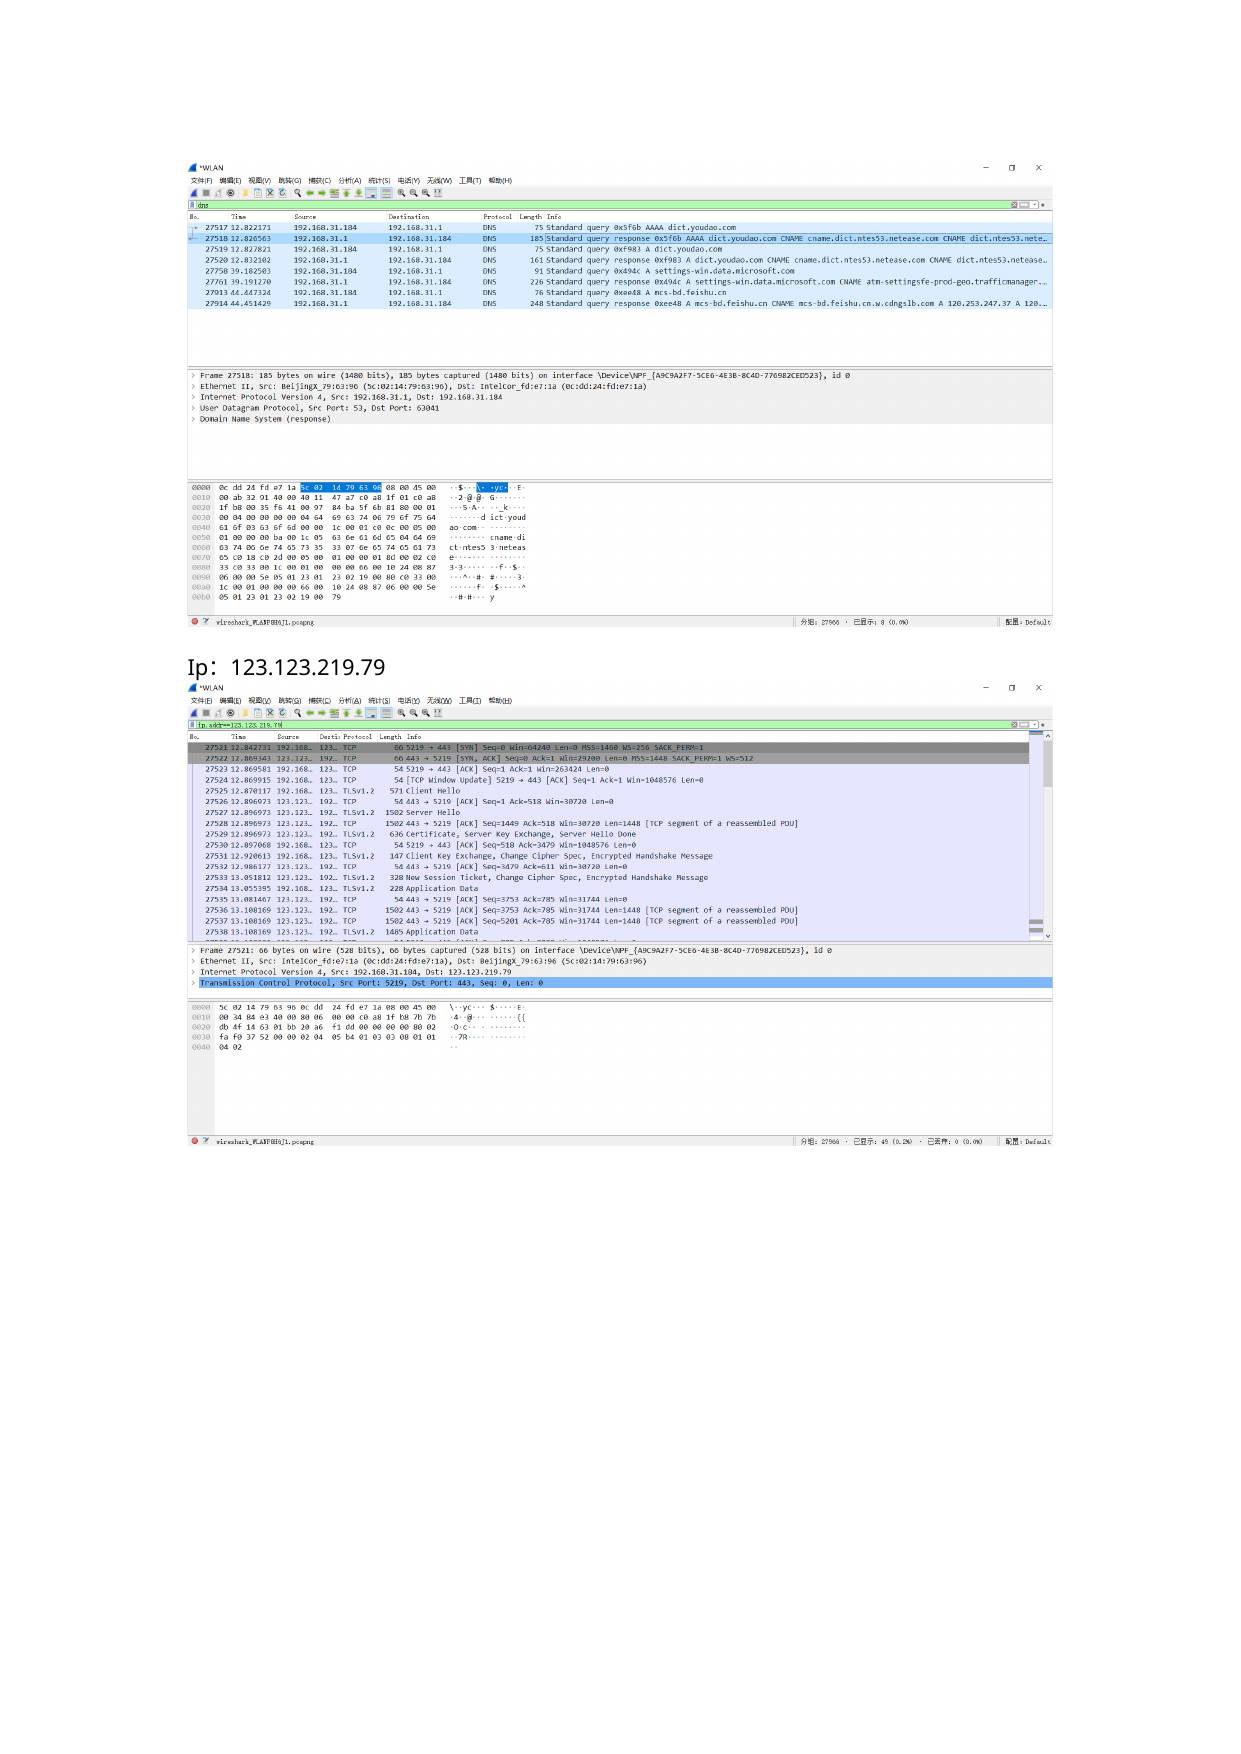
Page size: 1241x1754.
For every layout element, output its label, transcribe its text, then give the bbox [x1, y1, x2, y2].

picture [187, 162, 1053, 627]
text Ip：123.123.219.79 [187, 649, 1053, 682]
picture [187, 682, 1053, 1146]
